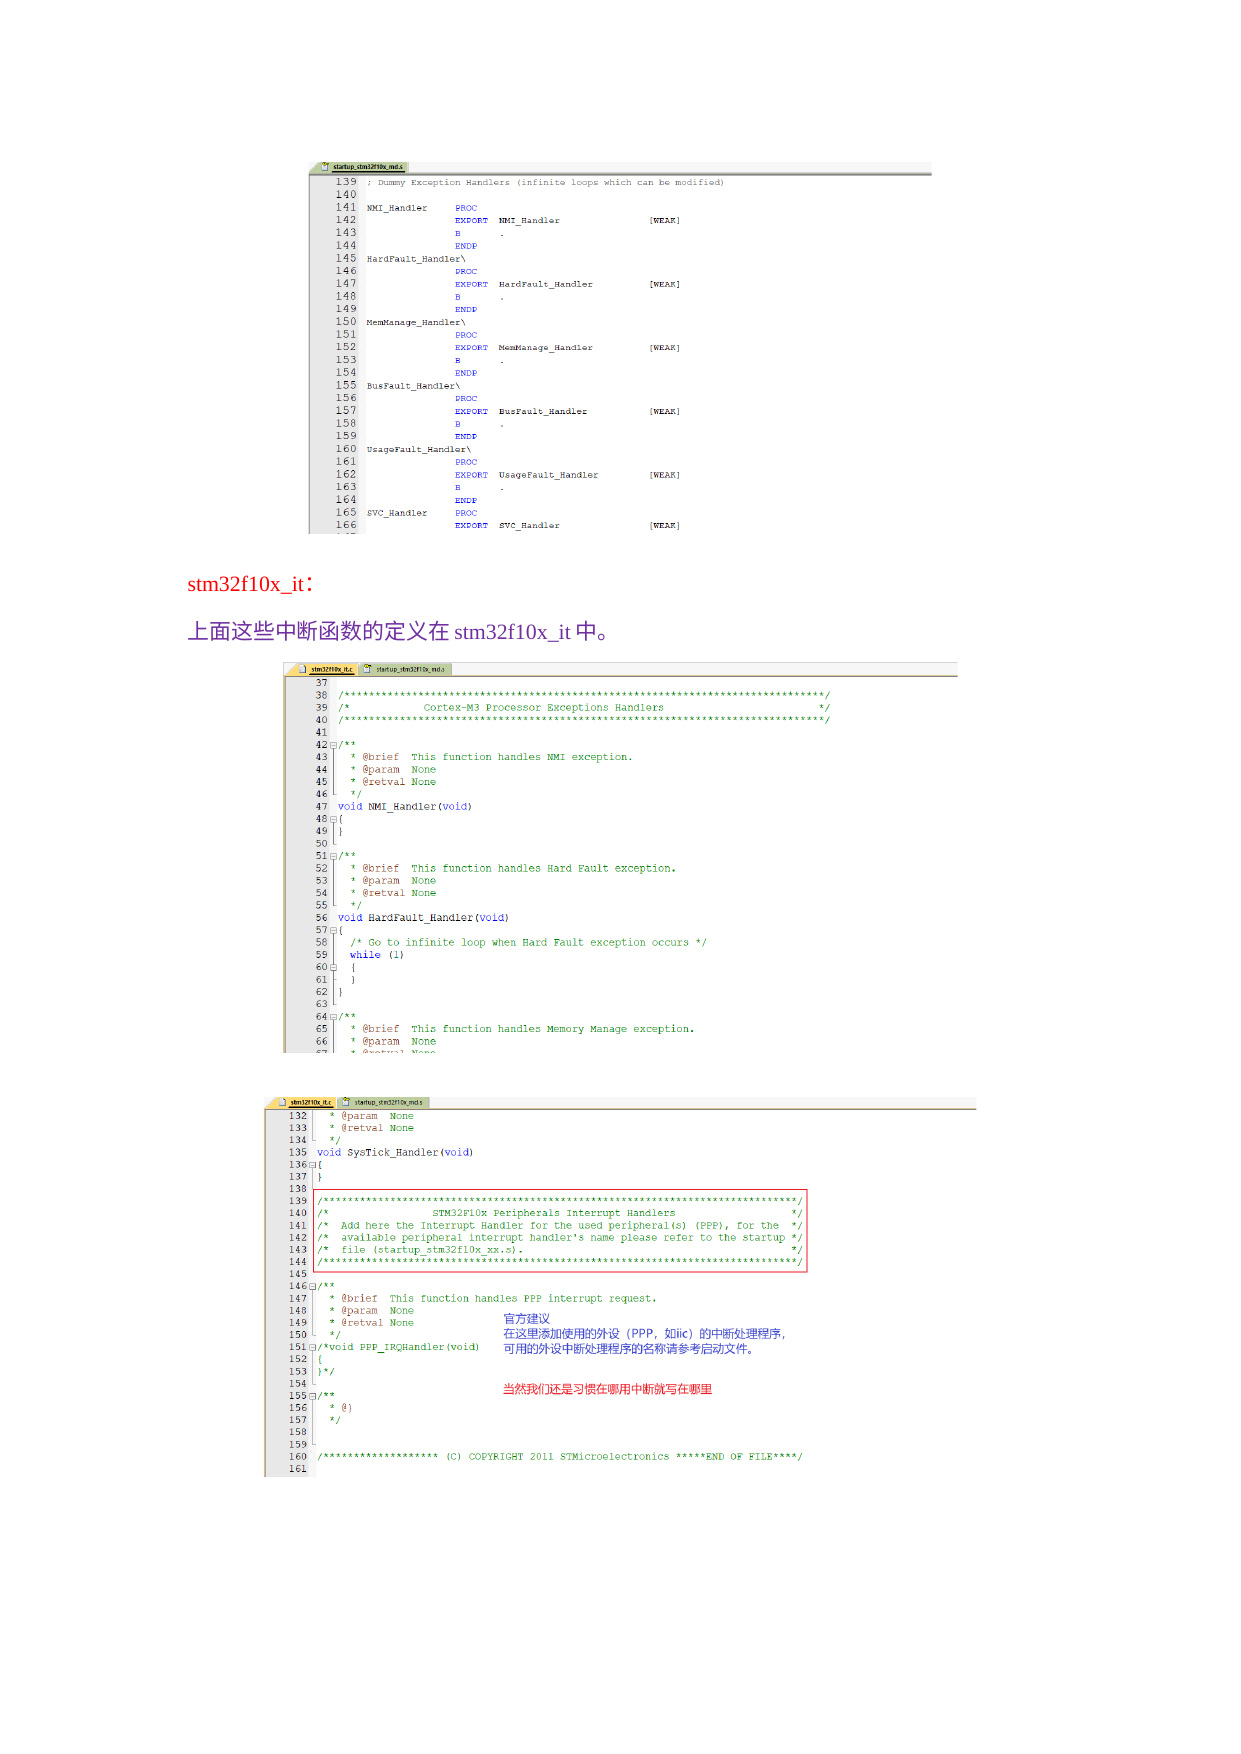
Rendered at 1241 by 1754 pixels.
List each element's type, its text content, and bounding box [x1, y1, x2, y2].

text stm32f10x_it： [187, 565, 1053, 598]
picture [308, 162, 932, 534]
picture [263, 1097, 977, 1477]
text 上面这些中断函数的定义在stm32f10x_it中。 [187, 614, 1053, 646]
picture [282, 662, 958, 1053]
